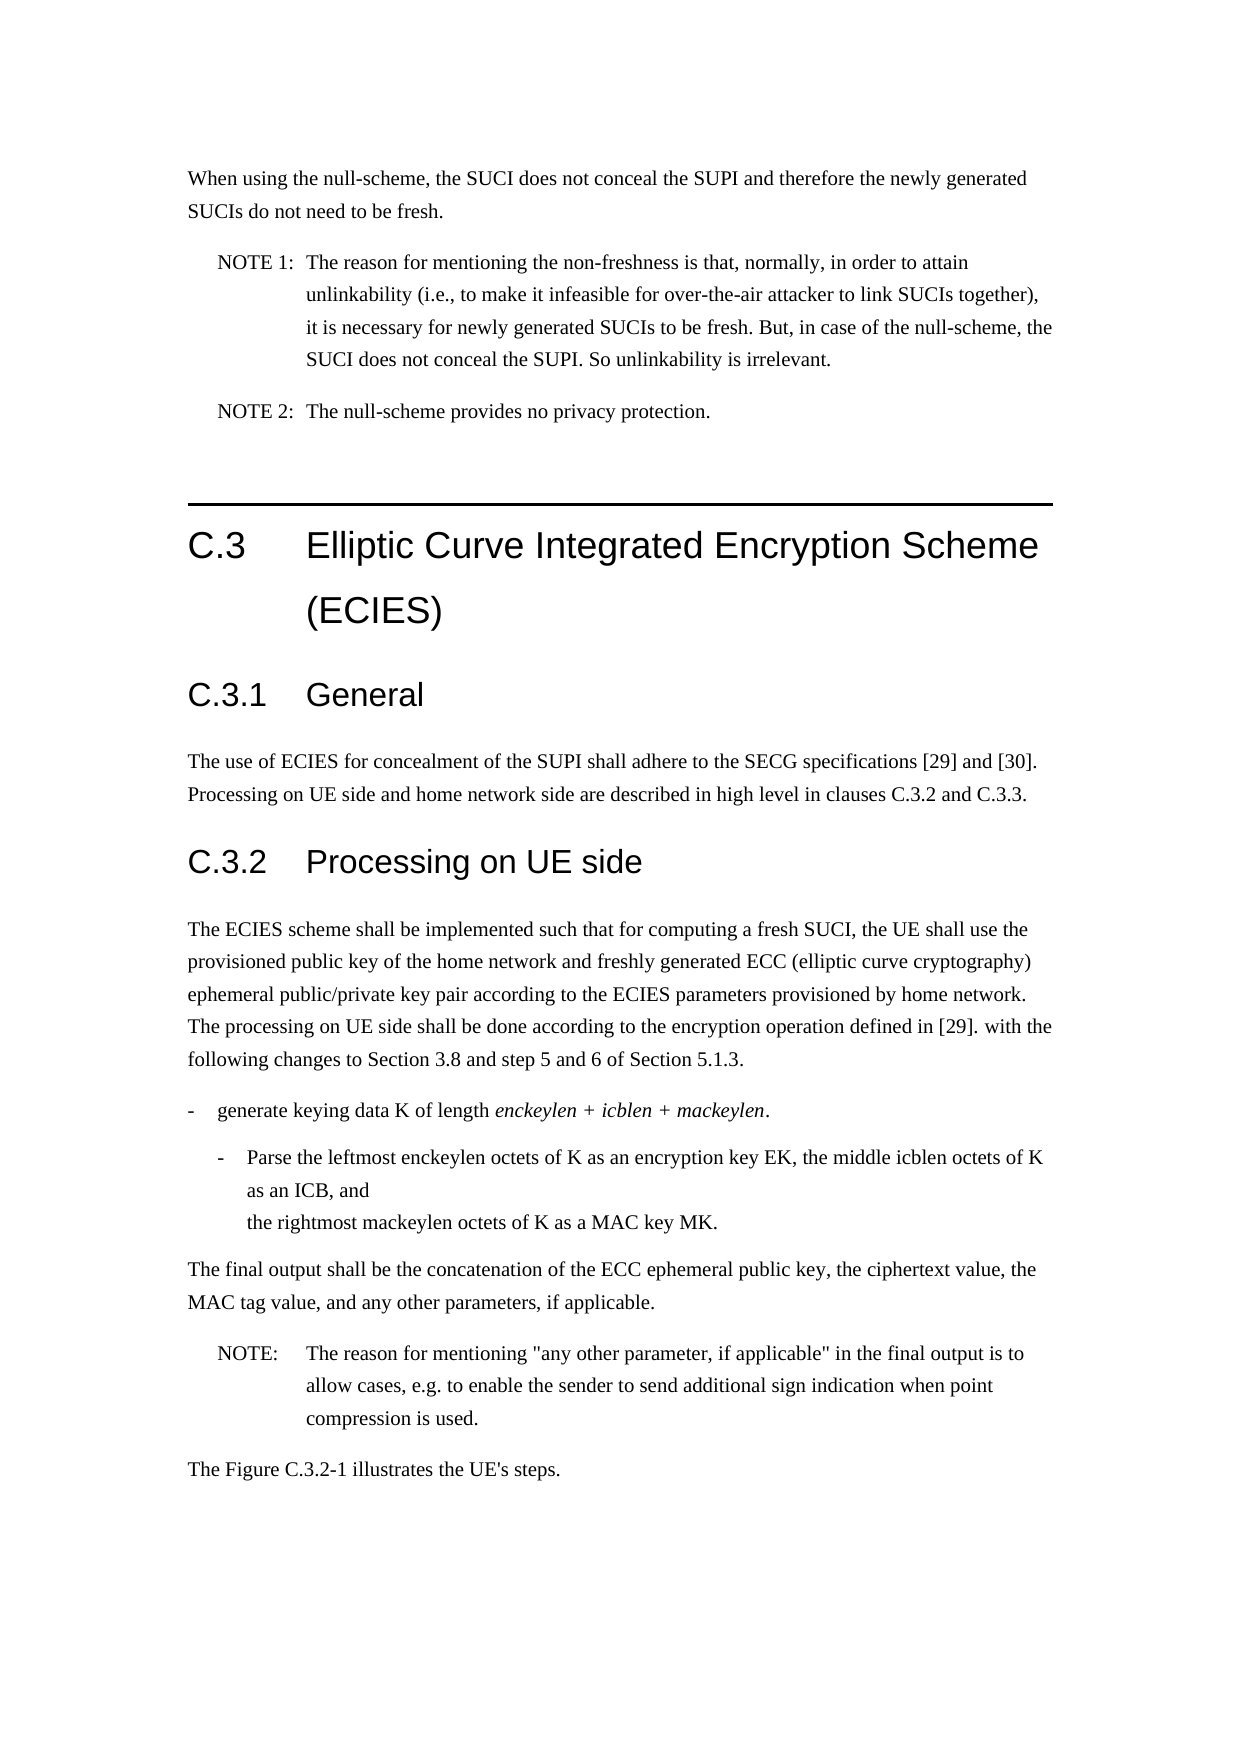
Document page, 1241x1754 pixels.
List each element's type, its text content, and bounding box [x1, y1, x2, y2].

subtitle C.3 Elliptic Curve Integrated Encryption Scheme (ECIES) [187, 504, 1053, 643]
subtitle C.3.1 General [187, 661, 1053, 726]
text NOTE: The reason for mentioning "any other parameter, if applicable" in the final output is to allow cases, e.g. to enable the sender to send additional sign indication when point compression is used. [217, 1337, 1053, 1434]
text - generate keying data K of length enckeylen + icblen + mackeylen. [187, 1094, 1053, 1126]
text The final output shall be the concatenation of the ECC ephemeral public key, the ciphertext value, the MAC tag value, and any other parameters, if applicable. [187, 1253, 1053, 1318]
text NOTE 2: The null-scheme provides no privacy protection. [217, 394, 1053, 427]
text When using the null-scheme, the SUCI does not conceal the SUPI and therefore the newly generated SUCIs do not need to be fresh. [187, 162, 1053, 227]
text The use of ECIES for concealment of the SUPI shall adhere to the SECG specifications [29] and [30]. Processing on UE side and home network side are described in high level in clauses C.3.2 and C.3.3. [187, 745, 1053, 810]
subtitle C.3.2 Processing on UE side [187, 829, 1053, 894]
text NOTE 1: The reason for mentioning the non-freshness is that, normally, in order to attain unlinkability (i.e., to make it infeasible for over-the-air attacker to link SUCIs together), it is necessary for newly generated SUCIs to be fresh. But, in case of the null-scheme, the SUCI does not conceal the SUPI. So unlinkability is irrelevant. [217, 246, 1053, 376]
text The Figure C.3.2-1 illustrates the UE's steps. [187, 1453, 1053, 1486]
text The ECIES scheme shall be implemented such that for computing a fresh SUCI, the UE shall use the provisioned public key of the home network and freshly generated ECC (elliptic curve cryptography) ephemeral public/private key pair according to the ECIES parameters provisioned by home network. The processing on UE side shall be done according to the encryption operation defined in [29]. with the following changes to Section 3.8 and step 5 and 6 of Section 5.1.3. [187, 913, 1053, 1075]
text - Parse the leftmost enckeylen octets of K as an encryption key EK, the middle icblen octets of K as an ICB, and the rightmost mackeylen octets of K as a MAC key MK. [217, 1141, 1053, 1238]
